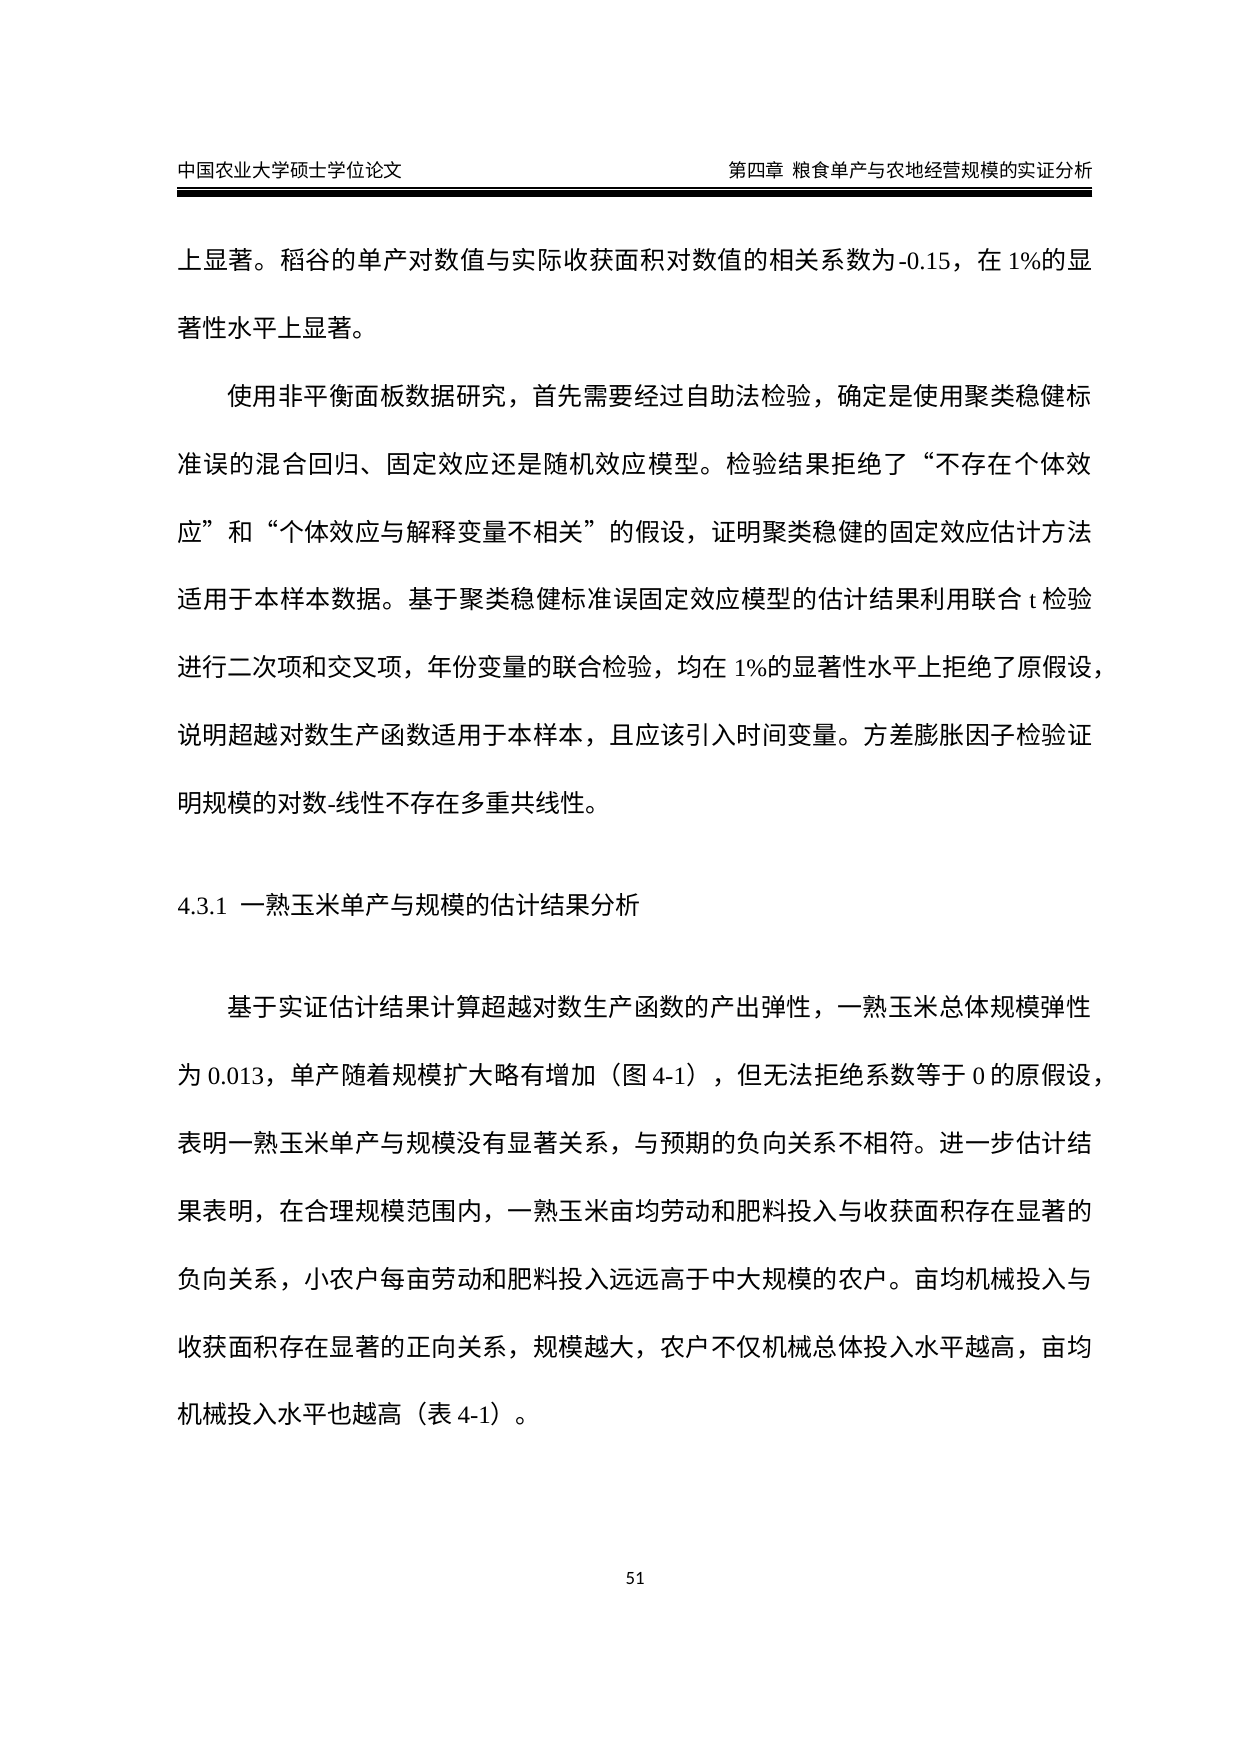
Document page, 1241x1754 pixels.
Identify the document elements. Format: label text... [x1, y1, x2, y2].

text 4.3.1 一熟玉米单产与规模的估计结果分析 [177, 870, 1092, 938]
text 使用非平衡面板数据研究，首先需要经过自助法检验，确定是使用聚类稳健标准误的混合回归、固定效应还是随机效应模型。检验结果拒绝了“不存在个体效应”和“个体效应与解释变量不相关”的假设，证明聚类稳健的固定效应估计方法适用于本样本数据。基于聚类稳健标准误固定效应模型的估计结果利用联合t检验进行二次项和交叉项，年份变量的联合检验，均在1%的显著性水平上拒绝了原假设，说明超越对数生产函数适用于本样本，且应该引入时间变量。方差膨胀因子检验证明规模的对数-线性不存在多重共线性。 [177, 360, 1092, 836]
text 基于实证估计结果计算超越对数生产函数的产出弹性，一熟玉米总体规模弹性为0.013，单产随着规模扩大略有增加（图4-1），但无法拒绝系数等于0的原假设，表明一熟玉米单产与规模没有显著关系，与预期的负向关系不相符。进一步估计结果表明，在合理规模范围内，一熟玉米亩均劳动和肥料投入与收获面积存在显著的负向关系，小农户每亩劳动和肥料投入远远高于中大规模的农户。亩均机械投入与收获面积存在显著的正向关系，规模越大，农户不仅机械总体投入水平越高，亩均机械投入水平也越高（表4-1）。 [177, 972, 1092, 1447]
